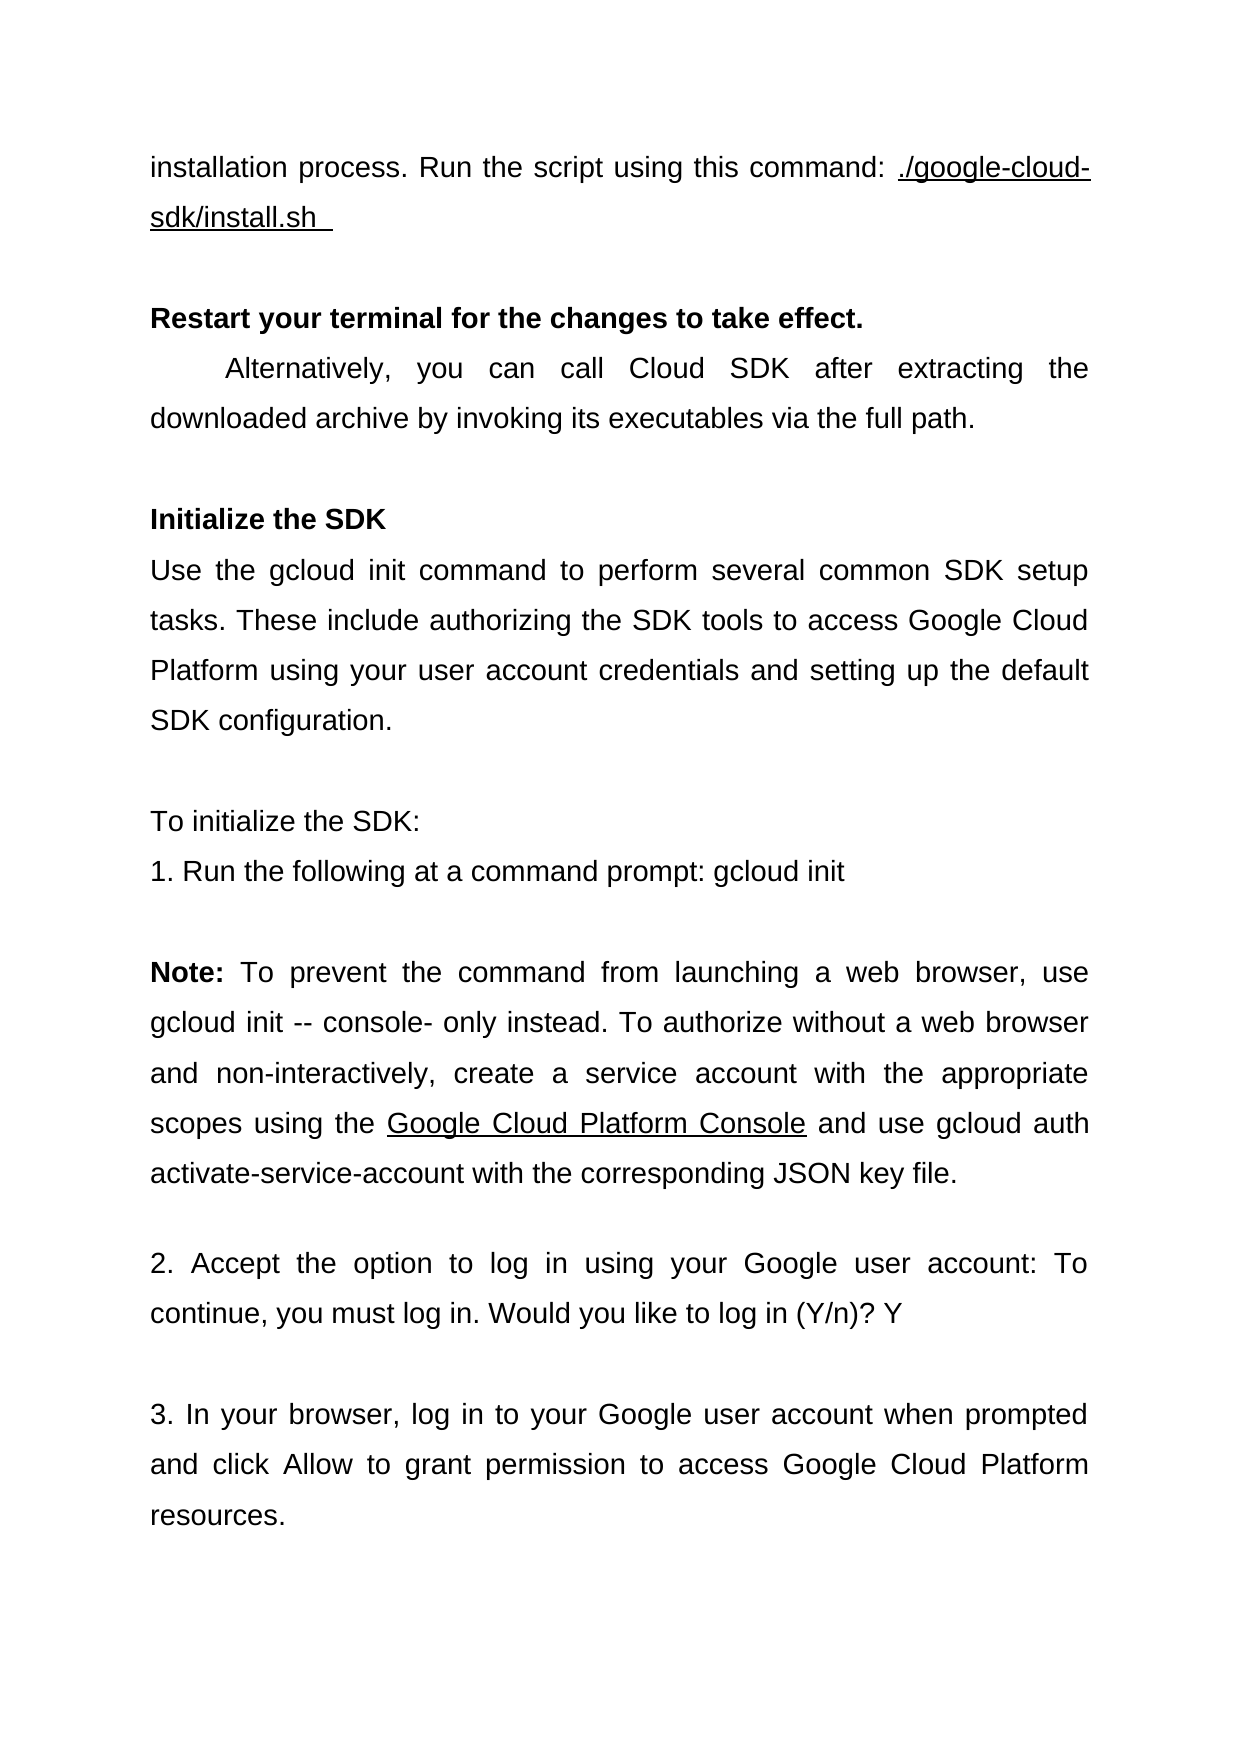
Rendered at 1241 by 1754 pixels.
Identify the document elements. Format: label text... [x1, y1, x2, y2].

text Initialize the SDK [150, 502, 1090, 536]
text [150, 150, 1090, 234]
text 1. Run the following at a command prompt: gcloud init [150, 854, 1090, 888]
text Use the gcloud init command to perform several common SDK setup tasks. These include authorizing the SDK tools to access Google Cloud Platform using your user account credentials and setting up the default SDK configuration. [150, 552, 1090, 737]
text 2. Accept the option to log in using your Google user account: To continue, you must log in. Would you like to log in (Y/n)? Y [150, 1246, 1090, 1330]
text To initialize the SDK: [150, 804, 1090, 838]
text 3. In your browser, log in to your Google user account when prompted and click Allow to grant permission to access Google Cloud Platform resources. [150, 1397, 1090, 1531]
text Alternatively, you can call Cloud SDK after extracting the downloaded archive by invoking its executables via the full path. [150, 351, 1090, 435]
text Note: To prevent the command from launching a web browser, use gcloud init -- console- only instead. To authorize without a web browser and non-interactively, create a service account with the appropriate scopes using the Google Cloud Platform Console and use gcloud auth activate-service-account with the corresponding JSON key file. [150, 955, 1090, 1190]
text Restart your terminal for the changes to take effect. [150, 301, 1090, 334]
